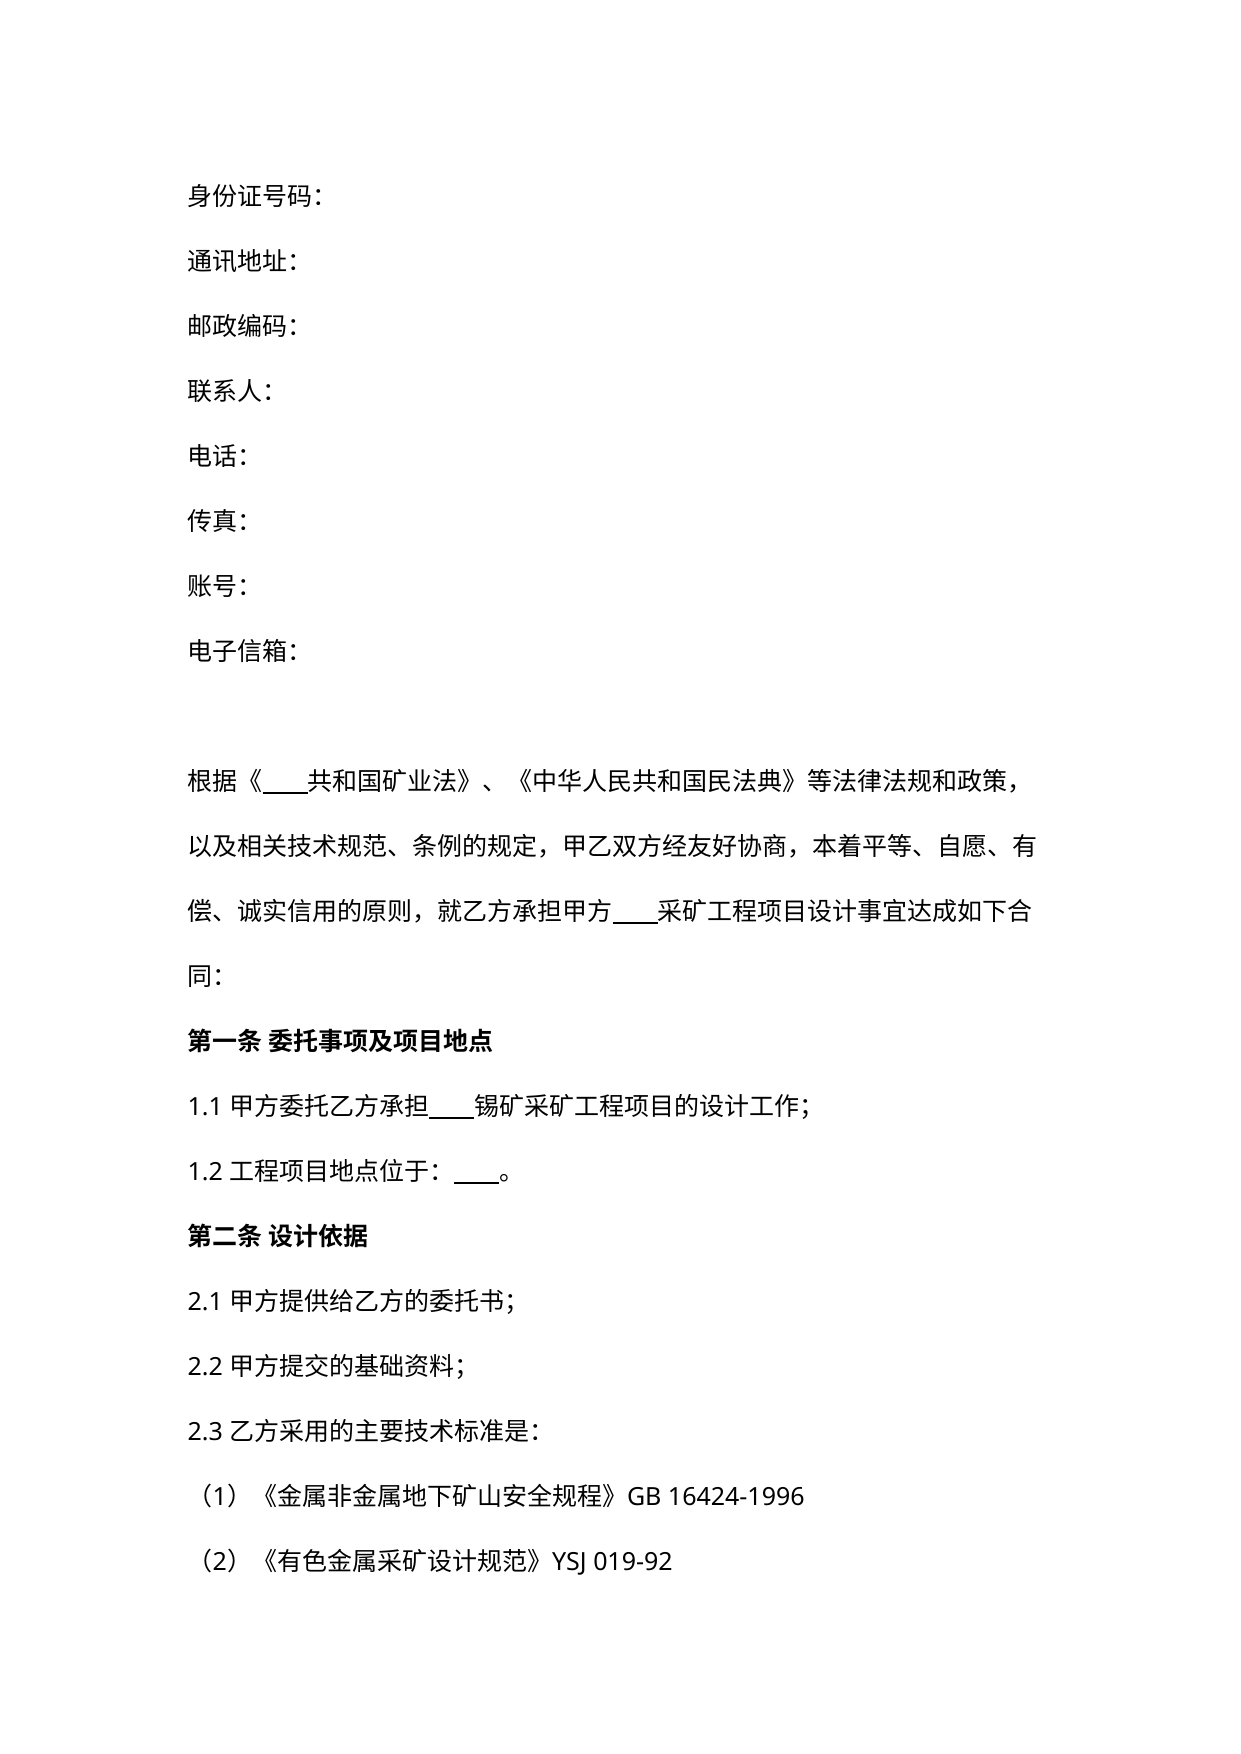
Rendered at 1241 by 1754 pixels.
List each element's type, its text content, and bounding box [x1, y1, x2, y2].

text 电话： [187, 422, 1053, 487]
text 电子信箱： [187, 617, 1053, 682]
text 身份证号码： [187, 162, 1053, 227]
text 1.2 工程项目地点位于： 。 [187, 1137, 1053, 1202]
text 账号： [187, 552, 1053, 617]
text 根据《 共和国矿业法》、《中华人民共和国民法典》等法律法规和政策，以及相关技术规范、条例的规定，甲乙双方经友好协商，本着平等、自愿、有偿、诚实信用的原则，就乙方承担甲方 采矿工程项目设计事宜达成如下合同： [187, 747, 1053, 1007]
subtitle 第二条 设计依据 [187, 1202, 1053, 1267]
text 通讯地址： [187, 227, 1053, 292]
text 联系人： [187, 357, 1053, 422]
text 2.2 甲方提交的基础资料； [187, 1332, 1053, 1397]
text 2.1 甲方提供给乙方的委托书； [187, 1267, 1053, 1332]
text 2.3 乙方采用的主要技术标准是： [187, 1397, 1053, 1462]
text 传真： [187, 487, 1053, 552]
subtitle 第一条 委托事项及项目地点 [187, 1007, 1053, 1072]
text （2）《有色金属采矿设计规范》YSJ 019-92 [187, 1527, 1053, 1592]
text 邮政编码： [187, 292, 1053, 357]
text 1.1 甲方委托乙方承担 锡矿采矿工程项目的设计工作； [187, 1072, 1053, 1137]
text （1）《金属非金属地下矿山安全规程》GB 16424-1996 [187, 1462, 1053, 1527]
